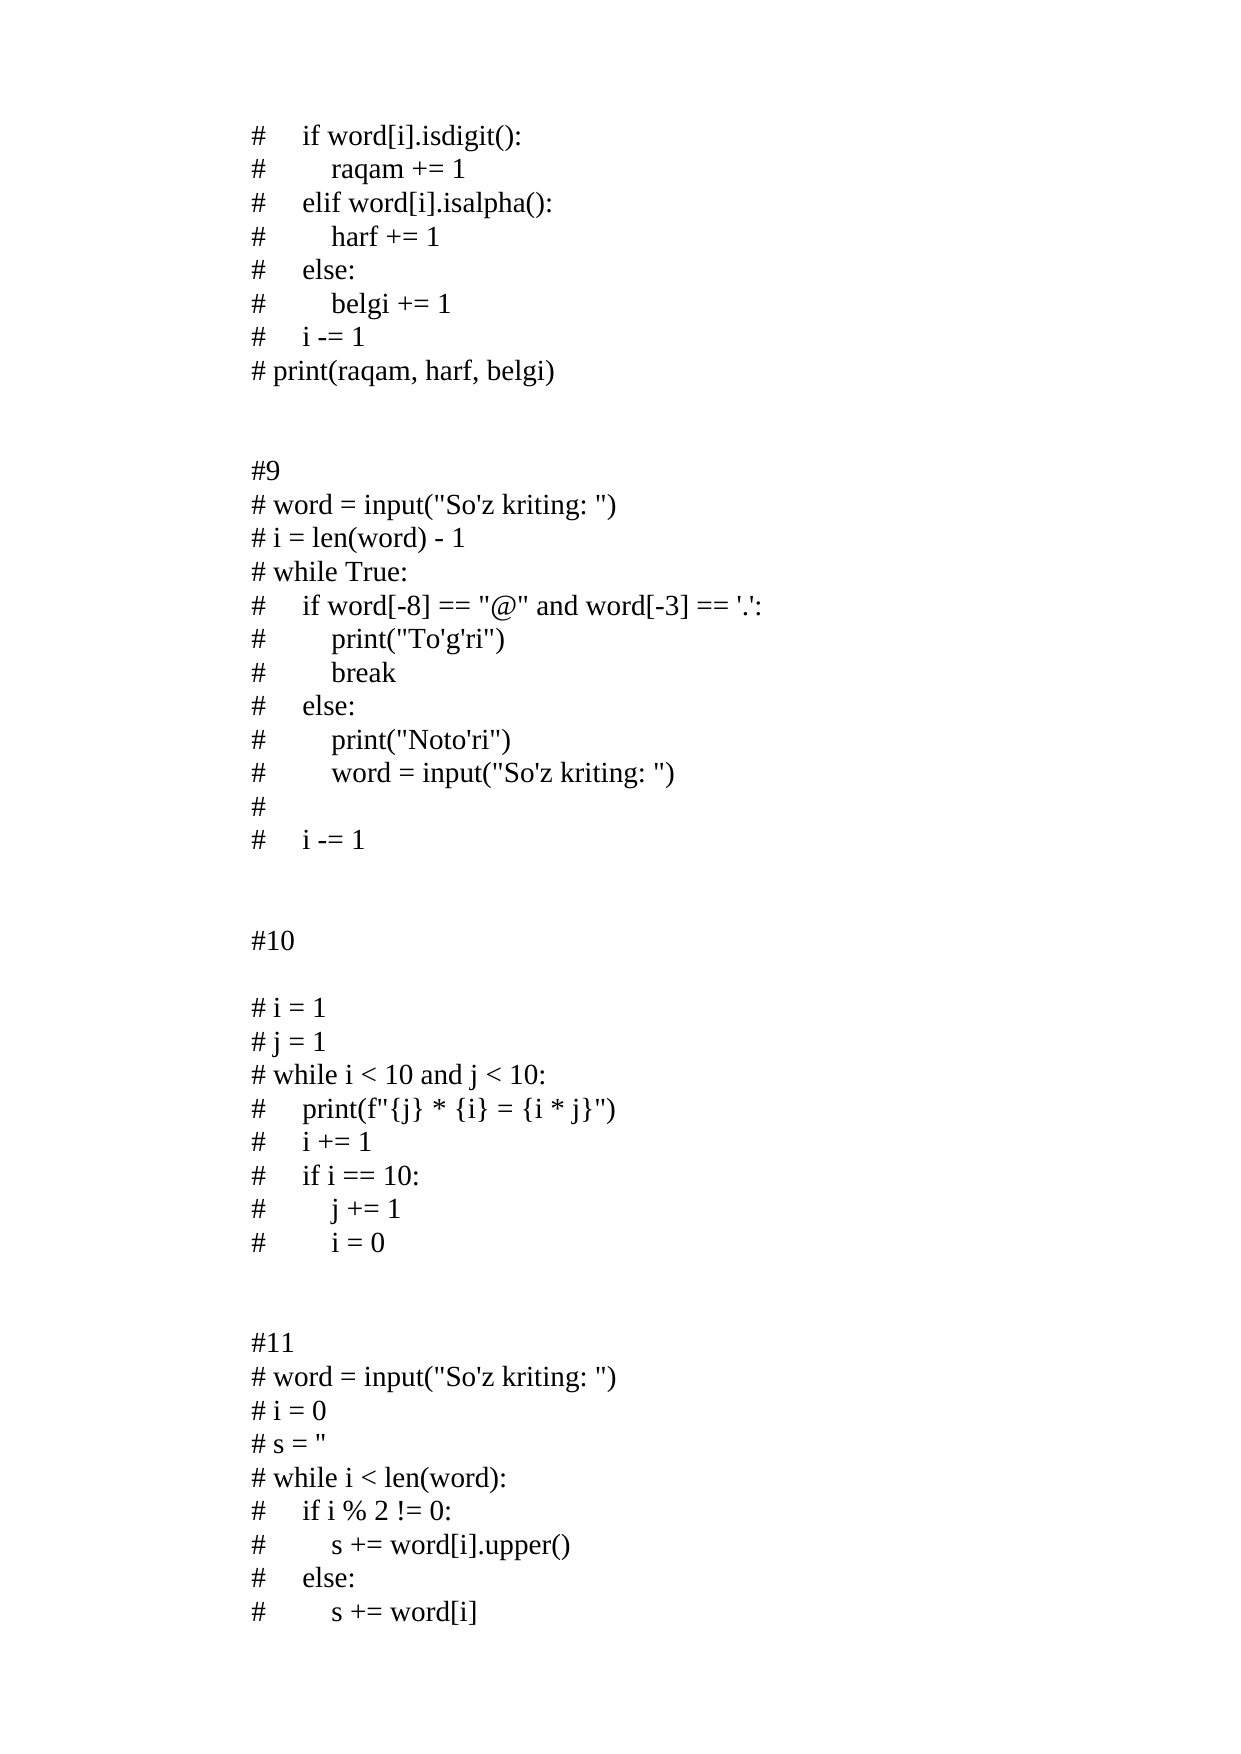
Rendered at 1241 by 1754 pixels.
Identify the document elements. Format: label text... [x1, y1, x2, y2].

text # if word[i].isdigit(): [177, 118, 1152, 152]
text # else: [177, 252, 1152, 286]
text # i = 1 [177, 990, 1152, 1024]
text # raqam += 1 [177, 152, 1152, 185]
text # s += word[i] [177, 1594, 1152, 1627]
text # i -= 1 [177, 319, 1152, 353]
text # else: [177, 688, 1152, 722]
text # print("Noto'ri") [177, 722, 1152, 755]
text # i = 0 [177, 1225, 1152, 1258]
text # while i < 10 and j < 10: [177, 1057, 1152, 1091]
text # i += 1 [177, 1124, 1152, 1158]
text # if i == 10: [177, 1158, 1152, 1191]
text # i = 0 [177, 1393, 1152, 1426]
text # elif word[i].isalpha(): [177, 185, 1152, 219]
text # if word[-8] == "@" and word[-3] == '.': [177, 588, 1152, 621]
text # [177, 789, 1152, 822]
text # if i % 2 != 0: [177, 1493, 1152, 1527]
text # harf += 1 [177, 219, 1152, 252]
text # print(f"{j} * {i} = {i * j}") [177, 1091, 1152, 1124]
text # belgi += 1 [177, 286, 1152, 319]
text #10 [177, 923, 1152, 957]
text # j += 1 [177, 1191, 1152, 1225]
text #11 [177, 1326, 1152, 1359]
text #9 [177, 453, 1152, 487]
text # else: [177, 1560, 1152, 1594]
text # while i < len(word): [177, 1460, 1152, 1493]
text # word = input("So'z kriting: ") [177, 1359, 1152, 1393]
text # i = len(word) - 1 [177, 521, 1152, 554]
text # print(raqam, harf, belgi) [177, 353, 1152, 386]
text # s += word[i].upper() [177, 1527, 1152, 1560]
text # while True: [177, 554, 1152, 588]
text # s = '' [177, 1426, 1152, 1460]
text # print("To'g'ri") [177, 621, 1152, 655]
text # j = 1 [177, 1024, 1152, 1057]
text # word = input("So'z kriting: ") [177, 755, 1152, 789]
text # break [177, 655, 1152, 688]
text # word = input("So'z kriting: ") [177, 487, 1152, 521]
text # i -= 1 [177, 822, 1152, 856]
